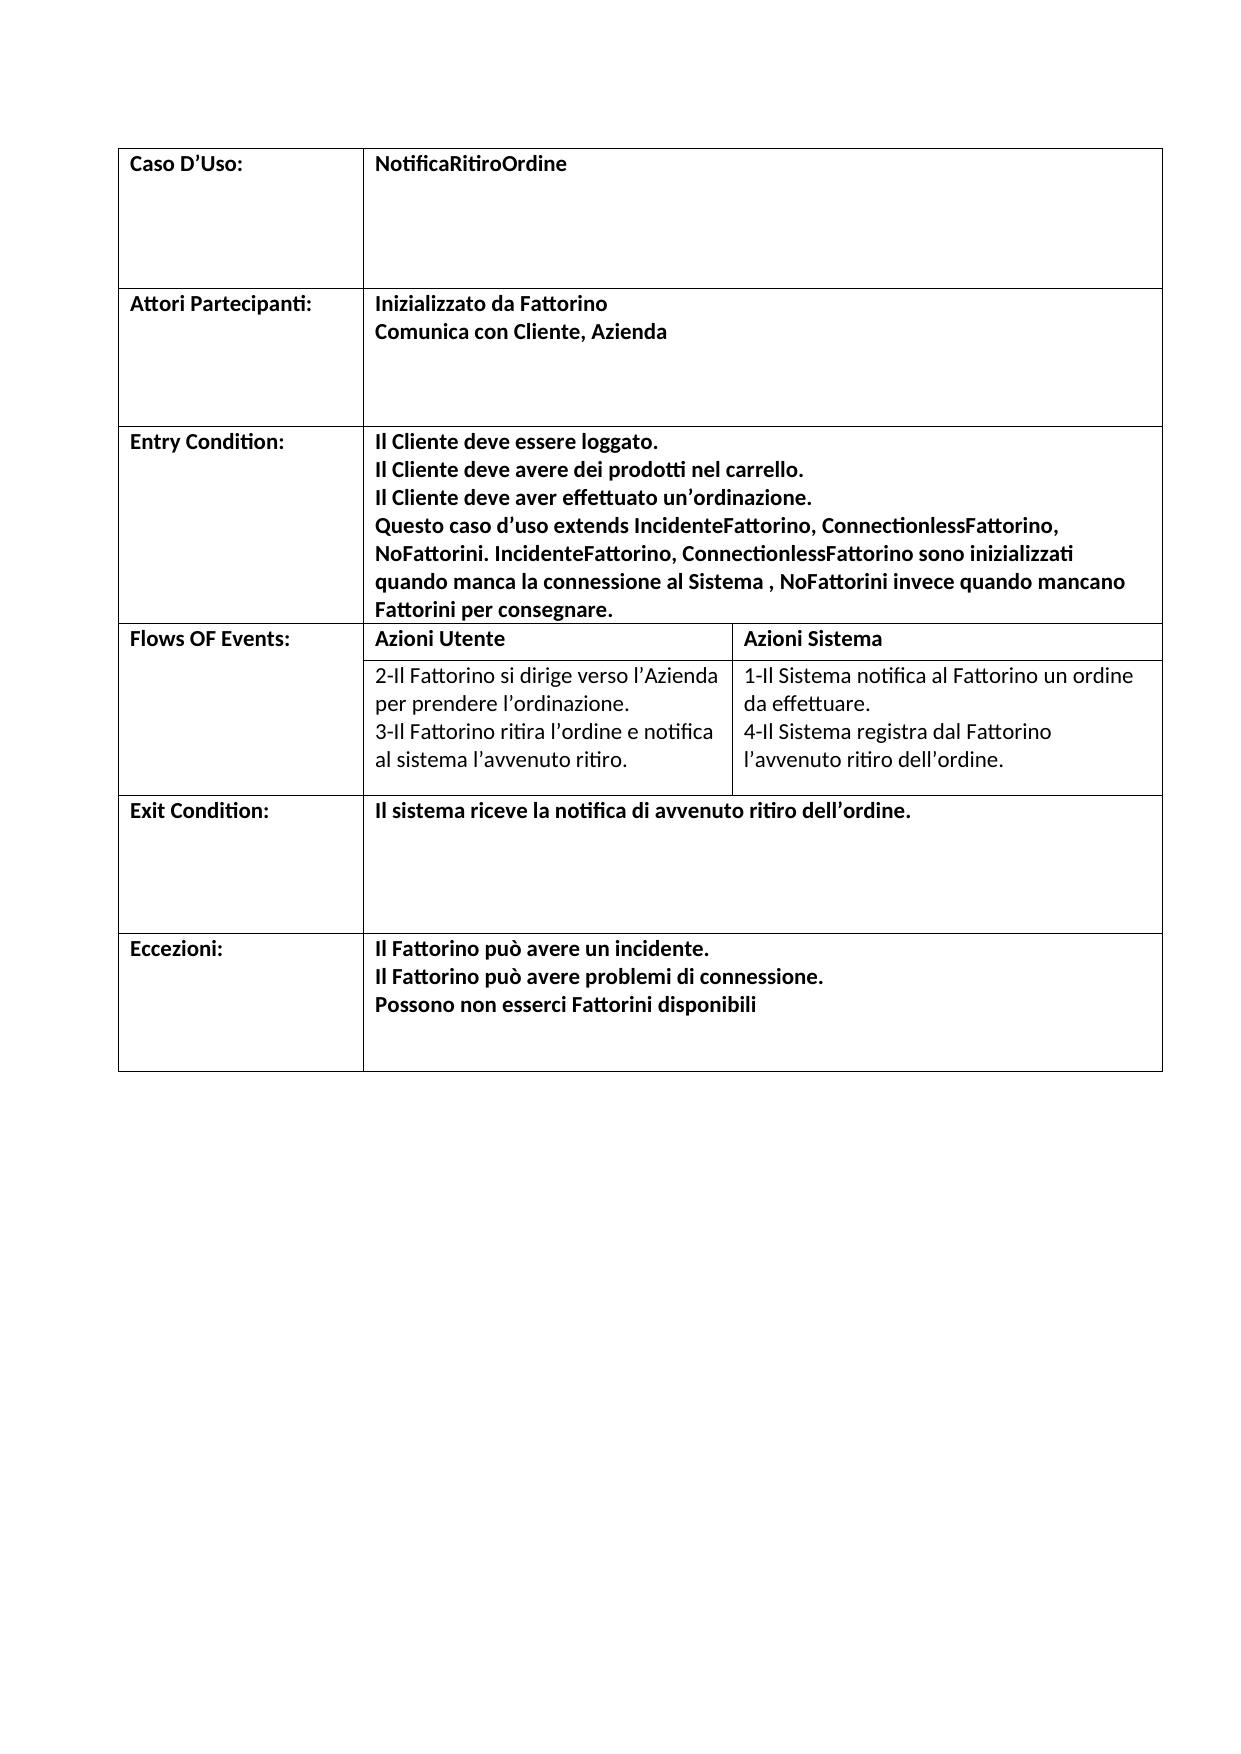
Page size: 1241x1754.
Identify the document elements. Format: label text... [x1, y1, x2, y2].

table_cell 1-Il Sistema notifica al Fattorino un ordine da effettuare. 4-Il Sistema registra dal Fattorino l’avvenuto ritiro dell’ordine. [733, 661, 1162, 795]
table_cell Il Fattorino può avere un incidente. Il Fattorino può avere problemi di connessione. Possono non esserci Fattorini disponibili [364, 934, 1162, 1071]
table_cell Eccezioni: [119, 934, 363, 1071]
table_cell Il sistema riceve la notifica di avvenuto ritiro dell’ordine. [364, 796, 1162, 933]
table_cell Attori Partecipanti: [119, 289, 363, 426]
table_cell Azioni Utente [364, 624, 732, 660]
table_cell Entry Condition: [119, 427, 363, 623]
table_header NotificaRitiroOrdine [364, 149, 1162, 288]
table_cell 2-Il Fattorino si dirige verso l’Azienda per prendere l’ordinazione. 3-Il Fattorino ritira l’ordine e notifica al sistema l’avvenuto ritiro. [364, 661, 732, 795]
table_cell Exit Condition: [119, 796, 363, 933]
table_cell Azioni Sistema [733, 624, 1162, 660]
table_header Caso D’Uso: [119, 149, 363, 288]
table_cell Inizializzato da Fattorino Comunica con Cliente, Azienda [364, 289, 1162, 426]
table_cell Flows OF Events: [119, 624, 363, 795]
table_cell Il Cliente deve essere loggato. Il Cliente deve avere dei prodotti nel carrello. Il Cliente deve aver effettuato un’ordinazione. Questo caso d’uso extends IncidenteFattorino, ConnectionlessFattorino, NoFattorini. IncidenteFattorino, ConnectionlessFattorino sono inizializzati quando manca la connessione al Sistema , NoFattorini invece quando mancano Fattorini per consegnare. [364, 427, 1162, 623]
